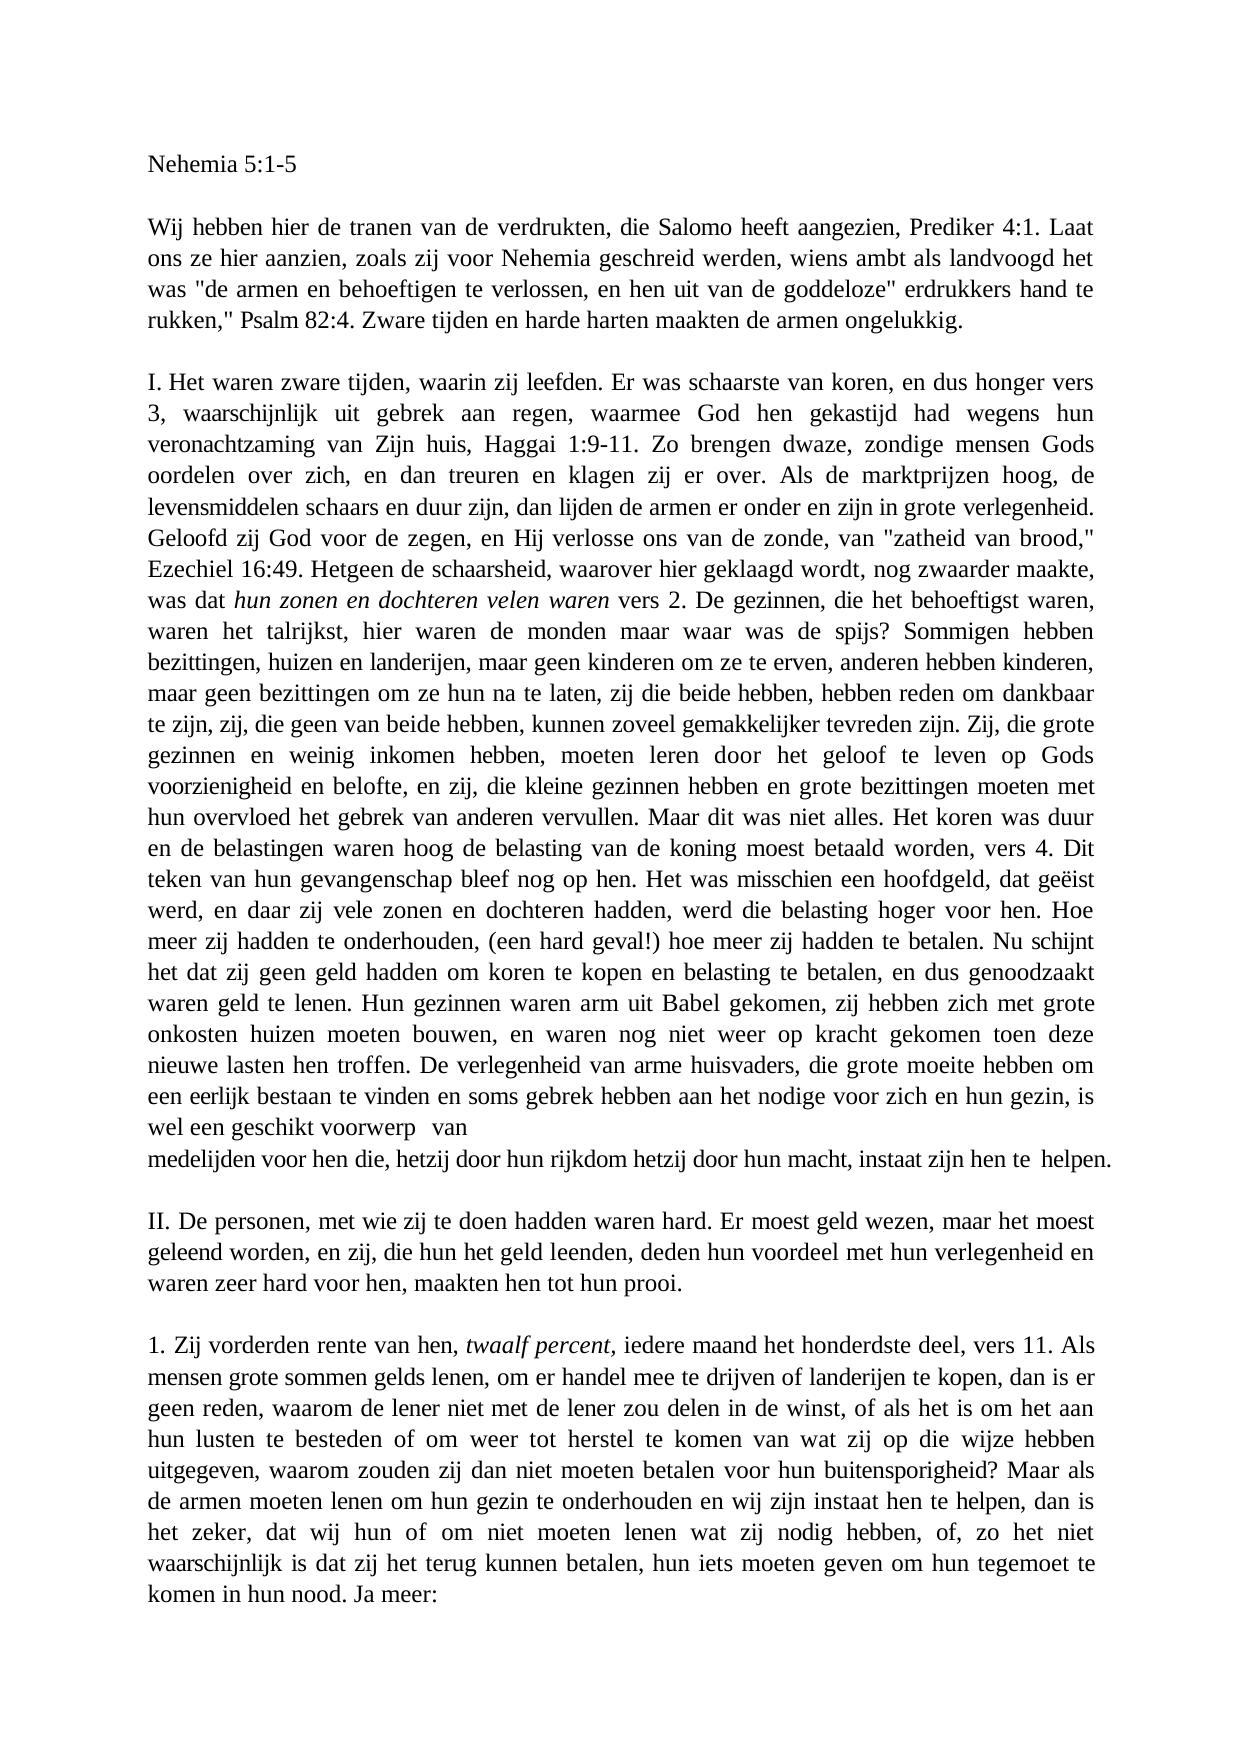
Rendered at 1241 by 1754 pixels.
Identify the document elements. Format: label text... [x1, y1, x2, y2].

text medelijden voor hen die, hetzij door hun rijkdom hetzij door hun macht, instaat zijn hen te helpen. [147, 1144, 1130, 1172]
text Wij hebben hier de tranen van de verdrukten, die Salomo heeft aangezien, Prediker 4:1. Laat ons ze hier aanzien, zoals zij voor Nehemia geschreid werden, wiens ambt als landvoogd het was "de armen en behoeftigen te verlossen, en hen uit van de goddeloze" erdrukkers hand te rukken," Psalm 82:4. Zware tijden en harde harten maakten de armen ongelukkig. [147, 212, 1094, 334]
list Zij vorderden rente van hen, twaalf percent, iedere maand het honderdste deel, vers 11. Als mensen grote sommen gelds lenen, om er handel mee te drijven of landerijen te kopen, dan is er geen reden, waarom de lener niet met de lener zou delen in de winst, of als het is om het aan hun lusten te besteden of om weer tot herstel te komen van wat zij op die wijze hebben uitgegeven, waarom zouden zij dan niet moeten betalen voor hun buitensporigheid? Maar als de armen moeten lenen om hun gezin te onderhouden en wij zijn instaat hen te helpen, dan is het zeker, dat wij hun of om niet moeten lenen wat zij nodig hebben, of, zo het niet waarschijnlijk is dat zij het terug kunnen betalen, hun iets moeten geven om hun tegemoet te komen in hun nood. Ja meer: [147, 1331, 1095, 1608]
list Het waren zware tijden, waarin zij leefden. Er was schaarste van koren, en dus honger vers 3, waarschijnlijk uit gebrek aan regen, waarmee God hen gekastijd had wegens hun veronachtzaming van Zijn huis, Haggai 1:9-11. Zo brengen dwaze, zondige mensen Gods oordelen over zich, en dan treuren en klagen zij er over. Als de marktprijzen hoog, de levensmiddelen schaars en duur zijn, dan lijden de armen er onder en zijn in grote verlegenheid. Geloofd zij God voor de zegen, en Hij verlosse ons van de zonde, van "zatheid van brood," Ezechiel 16:49. Hetgeen de schaarsheid, waarover hier geklaagd wordt, nog zwaarder maakte, was dat hun zonen en dochteren velen waren vers 2. De gezinnen, die het behoeftigst waren, waren het talrijkst, hier waren de monden maar waar was de spijs? Sommigen hebben bezittingen, huizen en landerijen, maar geen kinderen om ze te erven, anderen hebben kinderen, maar geen bezittingen om ze hun na te laten, zij die beide hebben, hebben reden om dankbaar te zijn, zij, die geen van beide hebben, kunnen zoveel gemakkelijker tevreden zijn. Zij, die grote gezinnen en weinig inkomen hebben, moeten leren door het geloof te leven op Gods voorzienigheid en belofte, en zij, die kleine gezinnen hebben en grote bezittingen moeten met hun overvloed het gebrek van anderen vervullen. Maar dit was niet alles. Het koren was duur en de belastingen waren hoog de belasting van de koning moest betaald worden, vers 4. Dit teken van hun gevangenschap bleef nog op hen. Het was misschien een hoofdgeld, dat geëist werd, en daar zij vele zonen en dochteren hadden, werd die belasting hoger voor hen. Hoe meer zij hadden te onderhouden, (een hard geval!) hoe meer zij hadden te betalen. Nu schijnt het dat zij geen geld hadden om koren te kopen en belasting te betalen, en dus genoodzaakt waren geld te lenen. Hun gezinnen waren arm uit Babel gekomen, zij hebben zich met grote onkosten huizen moeten bouwen, en waren nog niet weer op kracht gekomen toen deze nieuwe lasten hen troffen. De verlegenheid van arme huisvaders, die grote moeite hebben om een eerlijk bestaan te vinden en soms gebrek hebben aan het nodige voor zich en hun gezin, is wel een geschikt voorwerp van [147, 367, 1095, 1141]
list De personen, met wie zij te doen hadden waren hard. Er moest geld wezen, maar het moest geleend worden, en zij, die hun het geld leenden, deden hun voordeel met hun verlegenheid en waren zeer hard voor hen, maakten hen tot hun prooi. [147, 1206, 1094, 1297]
text Nehemia 5:1-5 [147, 149, 1130, 178]
